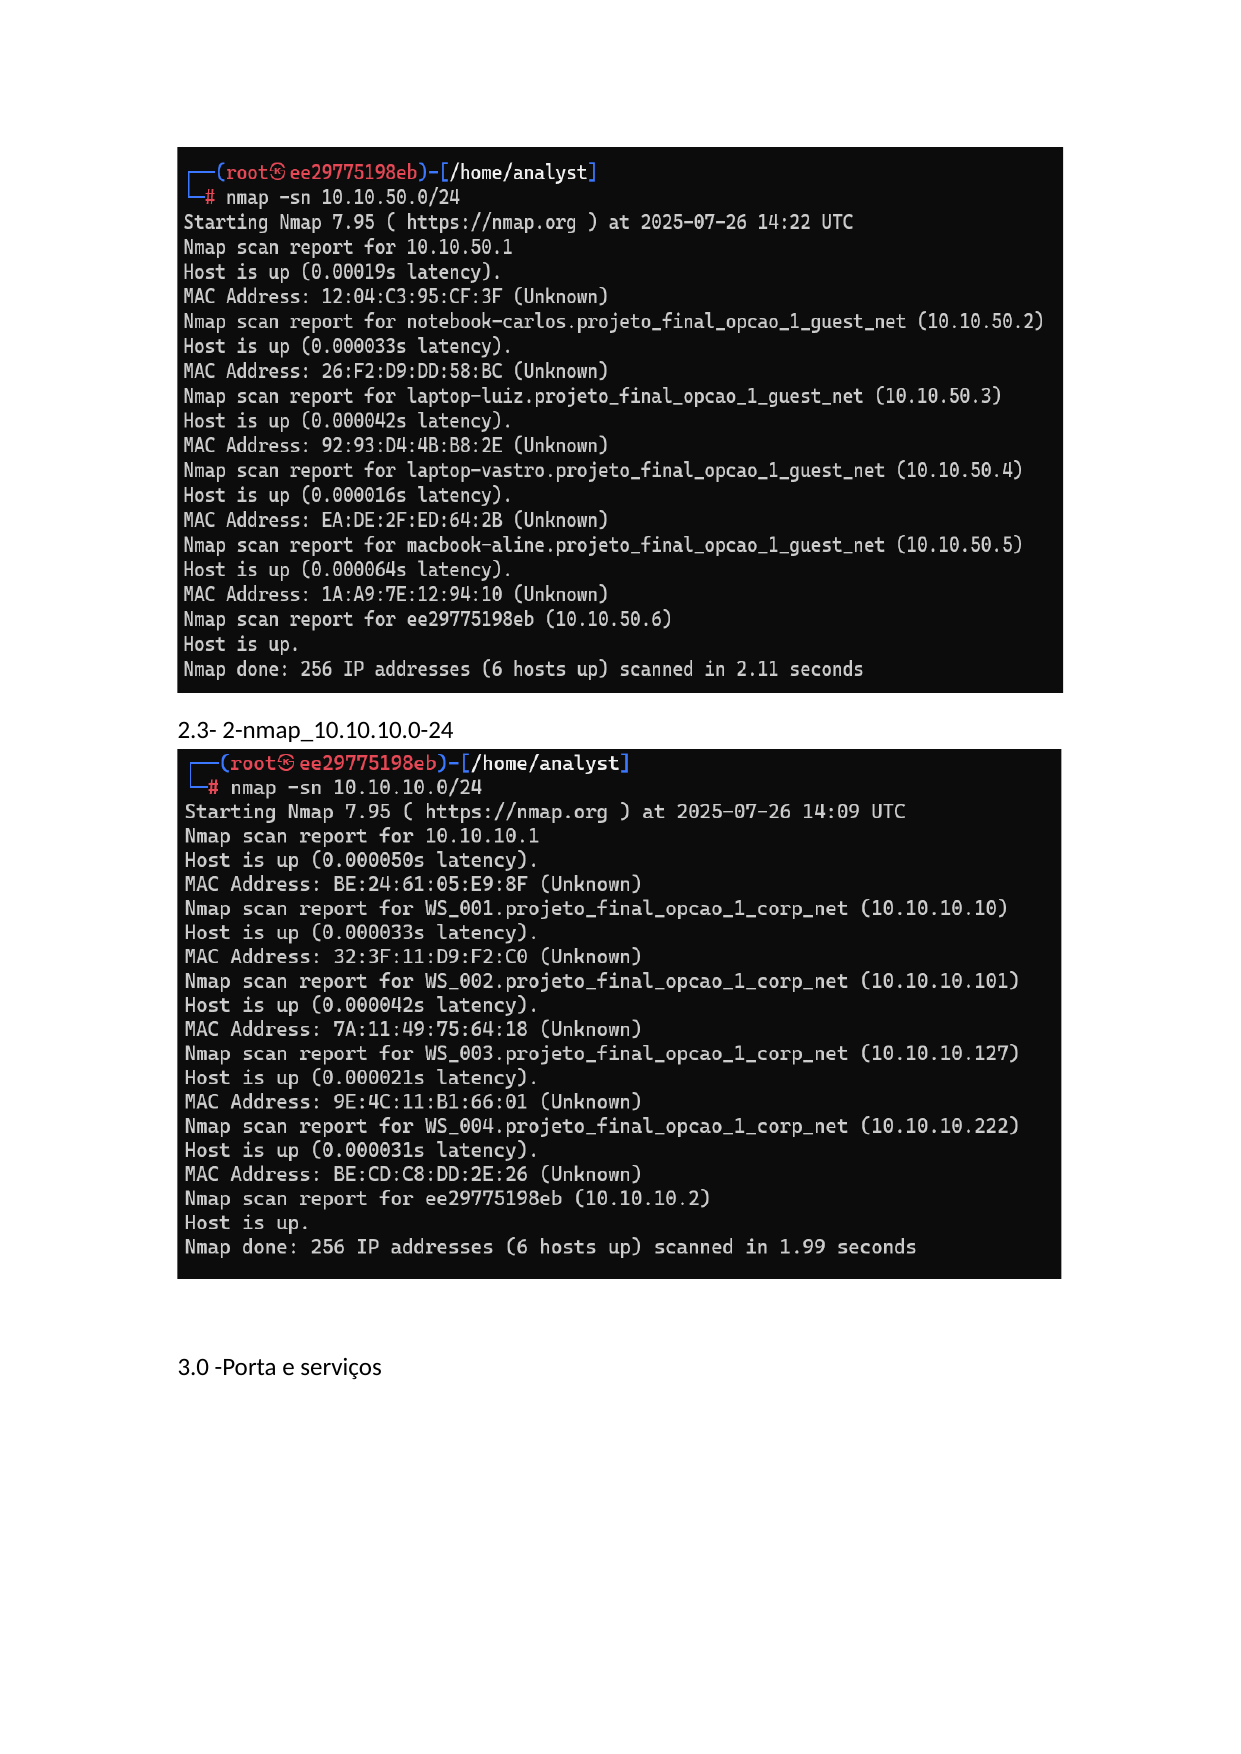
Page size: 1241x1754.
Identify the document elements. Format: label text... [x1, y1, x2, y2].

picture [177, 749, 1062, 1279]
picture [177, 147, 1064, 693]
text 3.0 -Porta e serviços [177, 1352, 1063, 1382]
